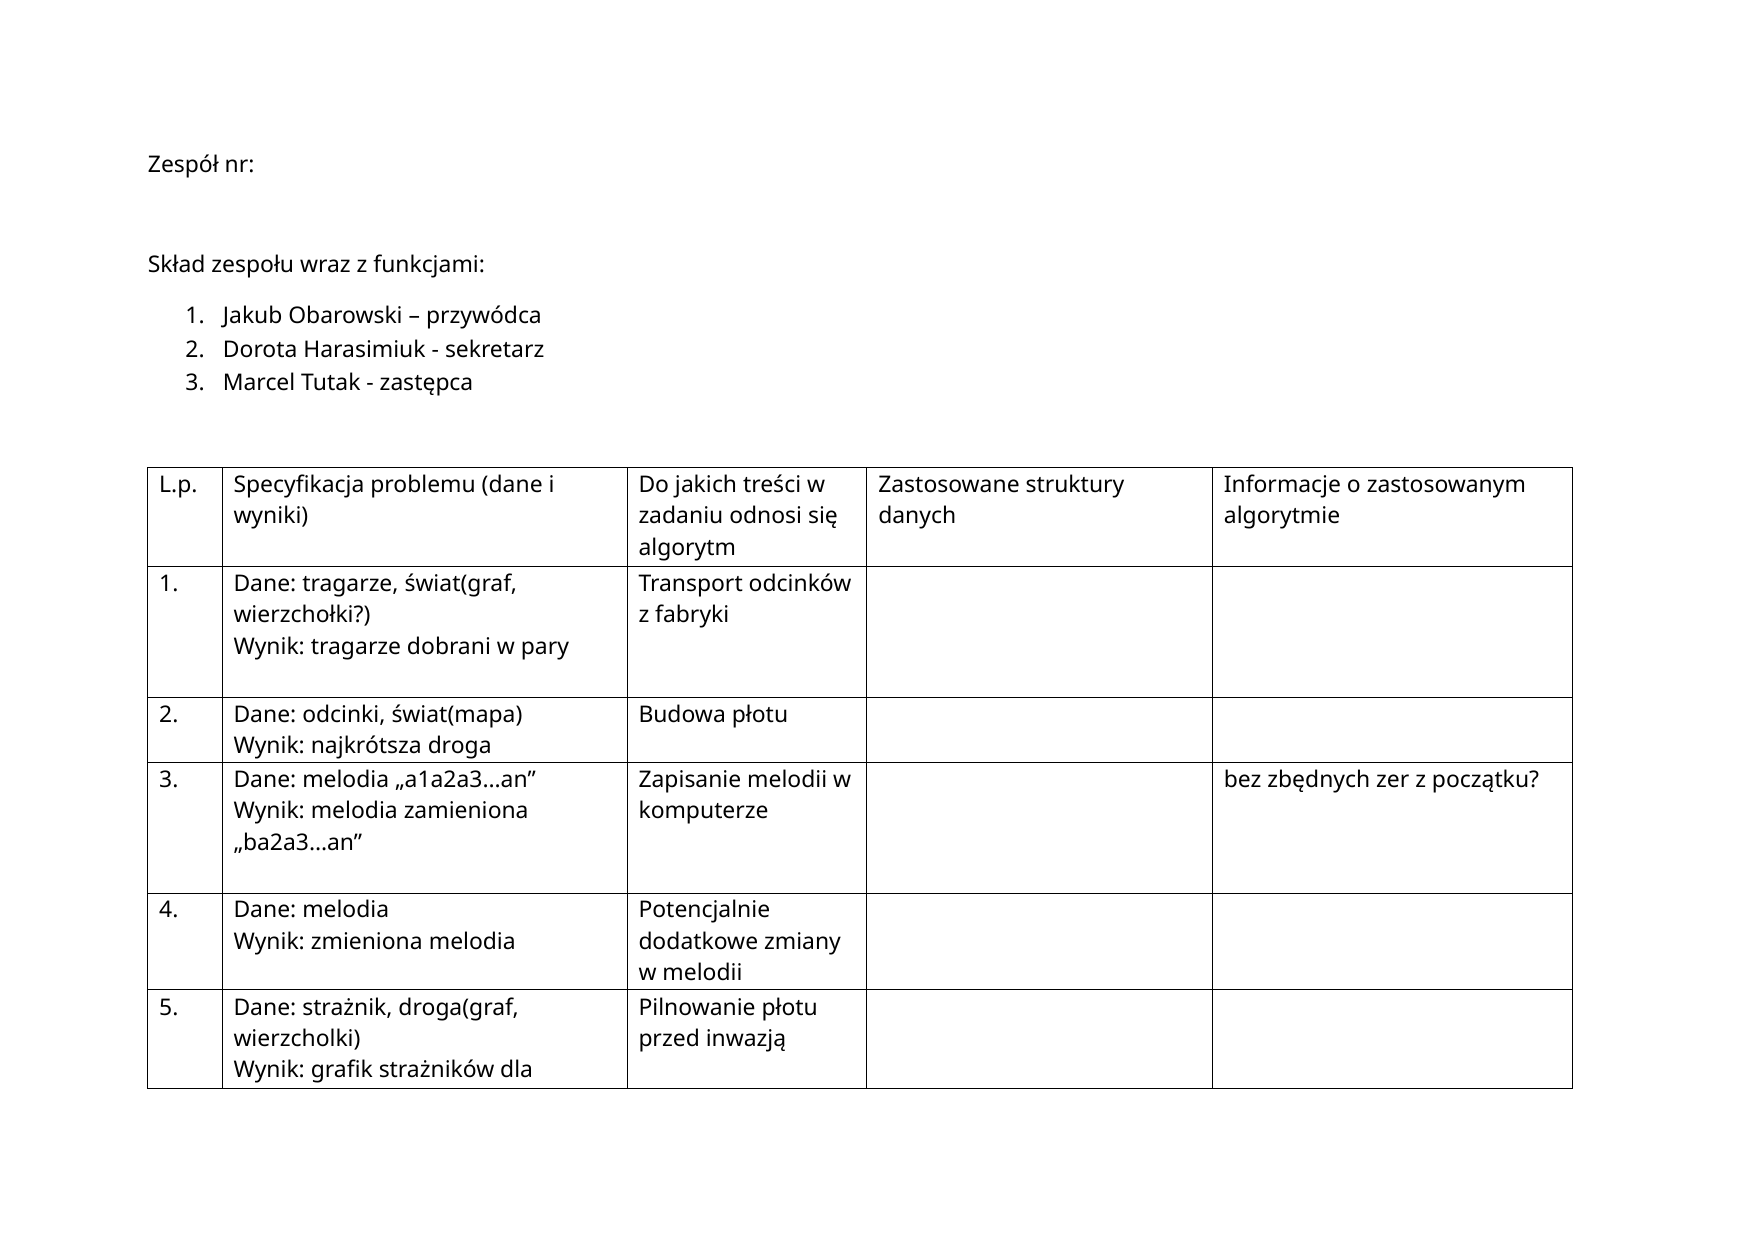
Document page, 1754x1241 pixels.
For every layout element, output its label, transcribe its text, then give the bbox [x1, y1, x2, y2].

list Jakub Obarowski – przywódca [185, 299, 1606, 330]
table_cell [1213, 567, 1572, 697]
table_header Do jakich treści w zadaniu odnosi się algorytm [628, 468, 866, 566]
table_cell Transport odcinków z fabryki [628, 567, 866, 697]
table_cell 3. [148, 763, 222, 892]
table_cell 1. [148, 567, 222, 697]
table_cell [223, 990, 627, 1088]
table_cell [867, 763, 1212, 892]
table_cell Dane: melodia „a1a2a3…an” Wynik: melodia zamieniona „ba2a3…an” [223, 763, 627, 892]
table_cell 4. [148, 894, 222, 989]
table_cell [867, 894, 1212, 989]
table_cell Dane: melodia Wynik: zmieniona melodia [223, 894, 627, 989]
table_cell Dane: tragarze, świat(graf, wierzchołki?) Wynik: tragarze dobrani w pary [223, 567, 627, 697]
text Zespół nr: [148, 148, 1606, 179]
table_cell [1213, 894, 1572, 989]
table_cell [867, 698, 1212, 762]
list Dorota Harasimiuk - sekretarz [185, 333, 1606, 364]
table_cell Budowa płotu [628, 698, 866, 762]
table_header Specyfikacja problemu (dane i wyniki) [223, 468, 627, 566]
table_cell 5. [148, 990, 222, 1088]
table_cell Zapisanie melodii w komputerze [628, 763, 866, 892]
table_header Zastosowane struktury danych [867, 468, 1212, 566]
table_cell [1213, 990, 1572, 1088]
table_header L.p. [148, 468, 222, 566]
text Skład zespołu wraz z funkcjami: [148, 248, 1606, 280]
table_cell [1213, 698, 1572, 762]
table_cell [867, 990, 1212, 1088]
table_cell Dane: odcinki, świat(mapa) Wynik: najkrótsza droga [223, 698, 627, 762]
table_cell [628, 990, 866, 1088]
table_cell [867, 567, 1212, 697]
table_cell 2. [148, 698, 222, 762]
table_cell bez zbędnych zer z początku? [1213, 763, 1572, 892]
list Marcel Tutak - zastępca [185, 366, 1606, 398]
table_header Informacje o zastosowanym algorytmie [1213, 468, 1572, 566]
table_cell Potencjalnie dodatkowe zmiany w melodii [628, 894, 866, 989]
